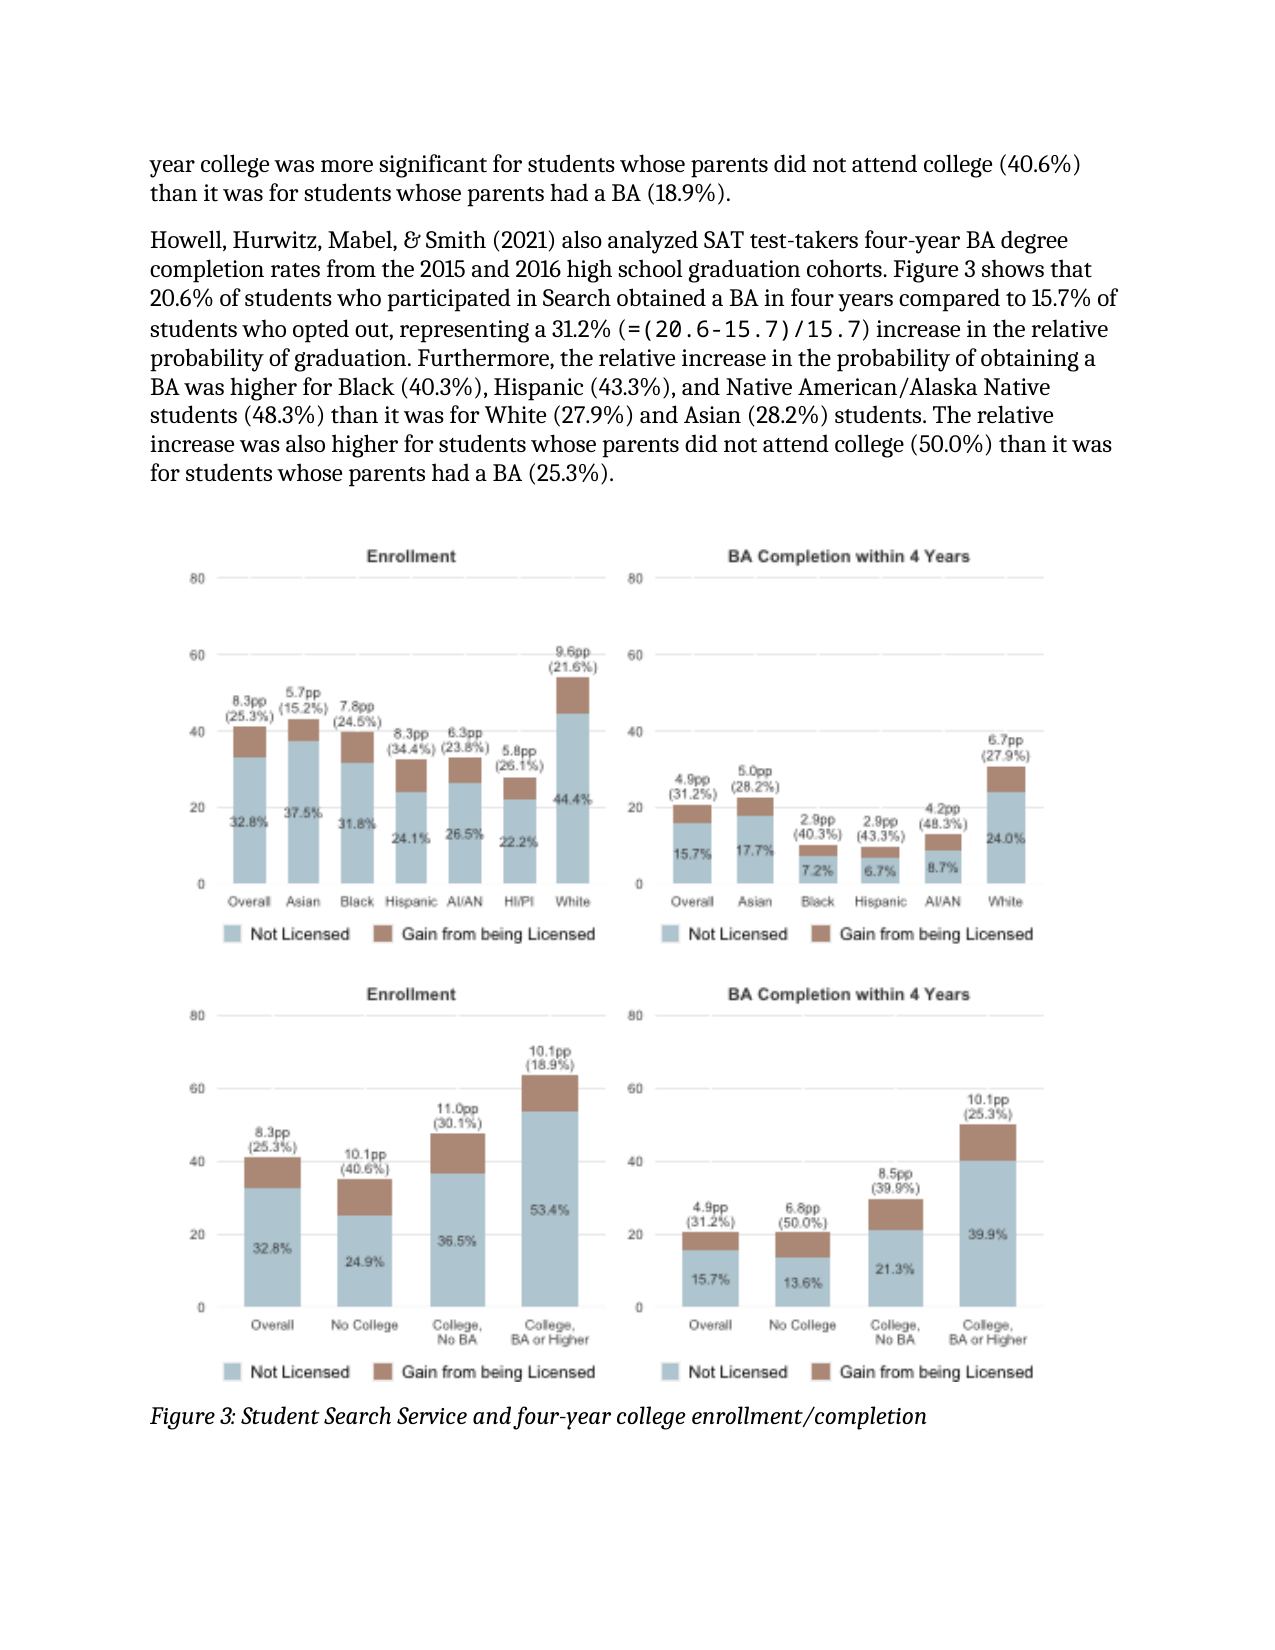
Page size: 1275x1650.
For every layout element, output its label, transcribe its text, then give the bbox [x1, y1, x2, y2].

text Howell, Hurwitz, Mabel, & Smith (2021) also analyzed SAT test-takers four-year BA degree completion rates from the 2015 and 2016 high school graduation cohorts. Figure 3 shows that 20.6% of students who participated in Search obtained a BA in four years compared to 15.7% of students who opted out, representing a 31.2% (=(20.6-15.7)/15.7) increase in the relative probability of graduation. Furthermore, the relative increase in the probability of obtaining a BA was higher for Black (40.3%), Hispanic (43.3%), and Native American/Alaska Native students (48.3%) than it was for White (27.9%) and Asian (28.2%) students. The relative increase was also higher for students whose parents did not attend college (50.0%) than it was for students whose parents had a BA (25.3%). [150, 226, 1125, 487]
text Figure 3: Student Search Service and four-year college enrollment/completion [150, 1402, 1125, 1431]
picture [168, 506, 1044, 1382]
